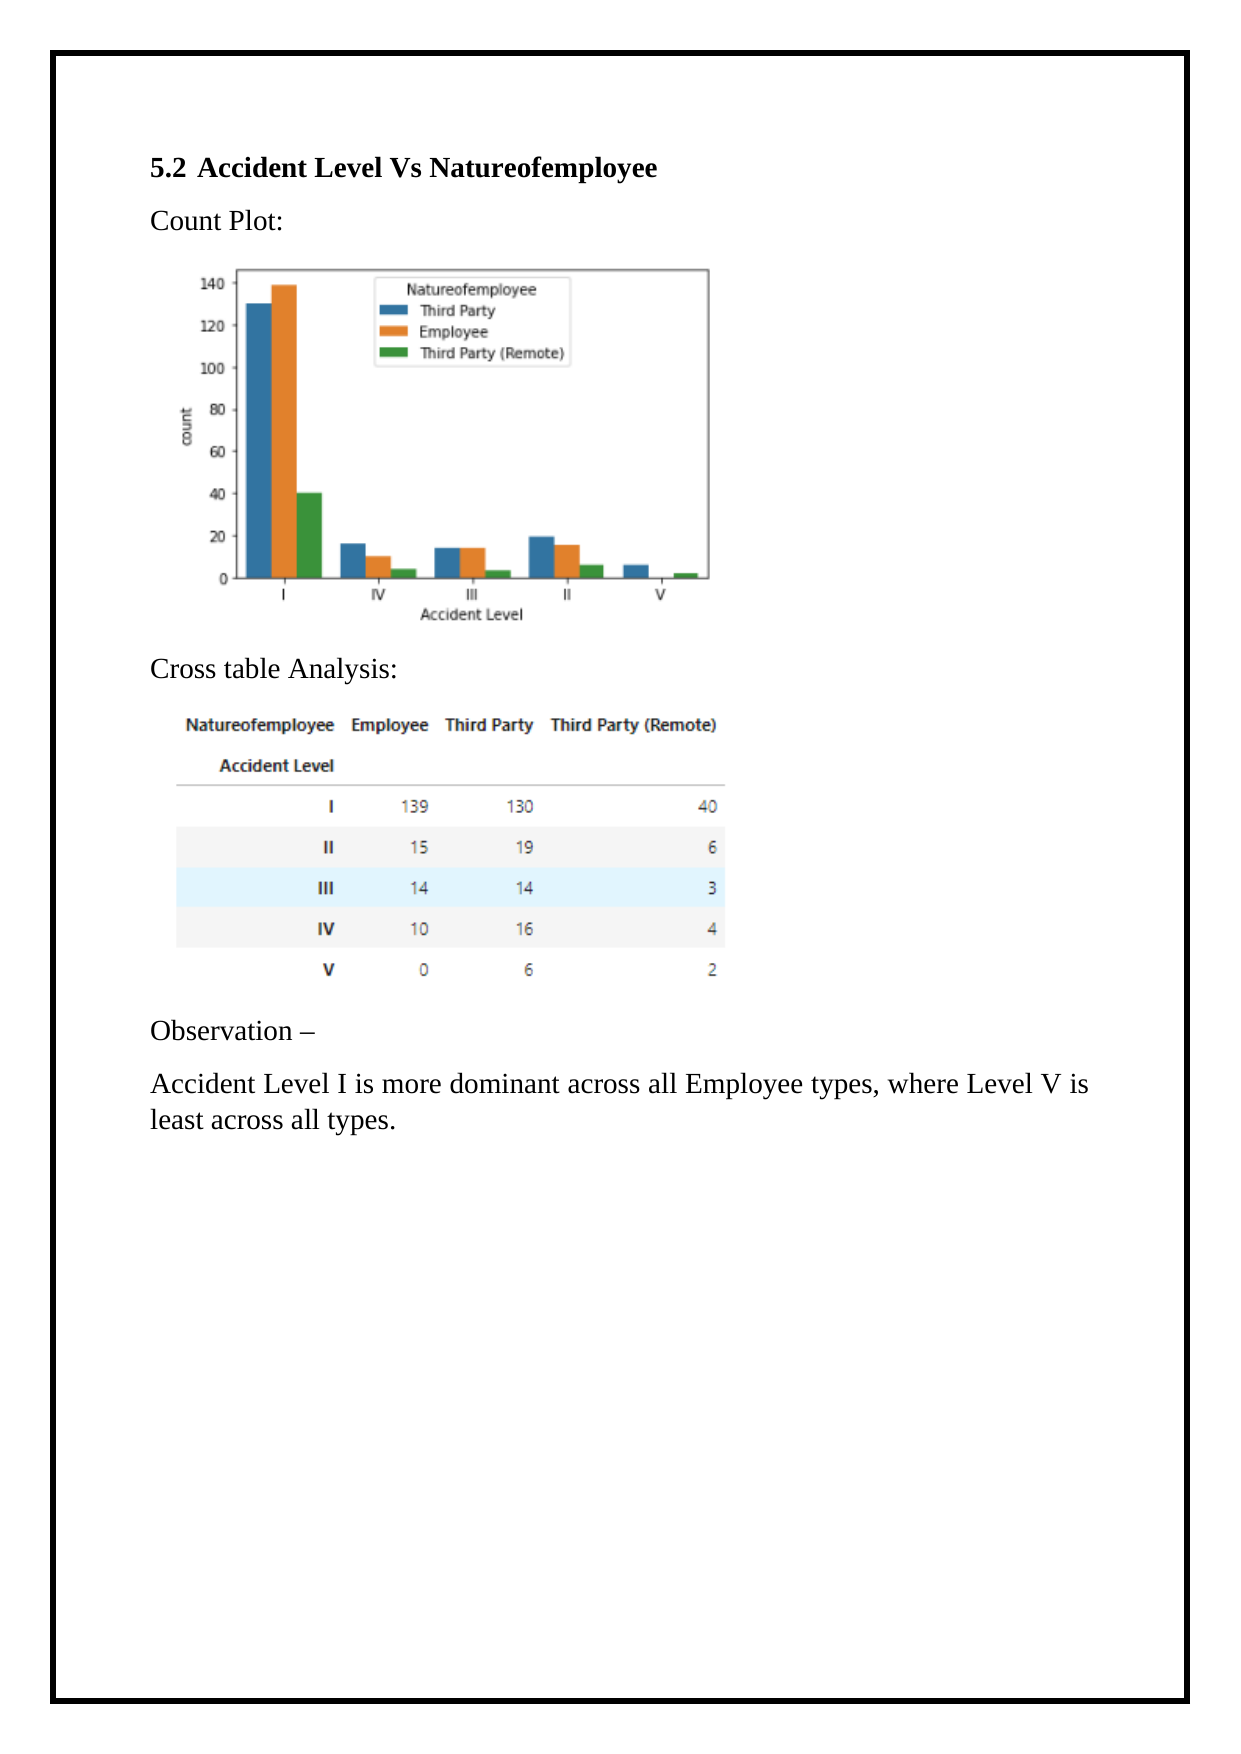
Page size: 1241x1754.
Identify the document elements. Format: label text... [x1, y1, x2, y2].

text Observation – [150, 1013, 1090, 1047]
text Count Plot: [150, 203, 1090, 236]
text Accident Level I is more dominant across all Employee types, where Level V is least across all types. [150, 1100, 1090, 1136]
text Cross table Analysis: [150, 651, 1090, 684]
list Accident Level Vs Natureofemployee [150, 150, 1090, 183]
picture [150, 255, 771, 633]
picture [150, 703, 805, 995]
